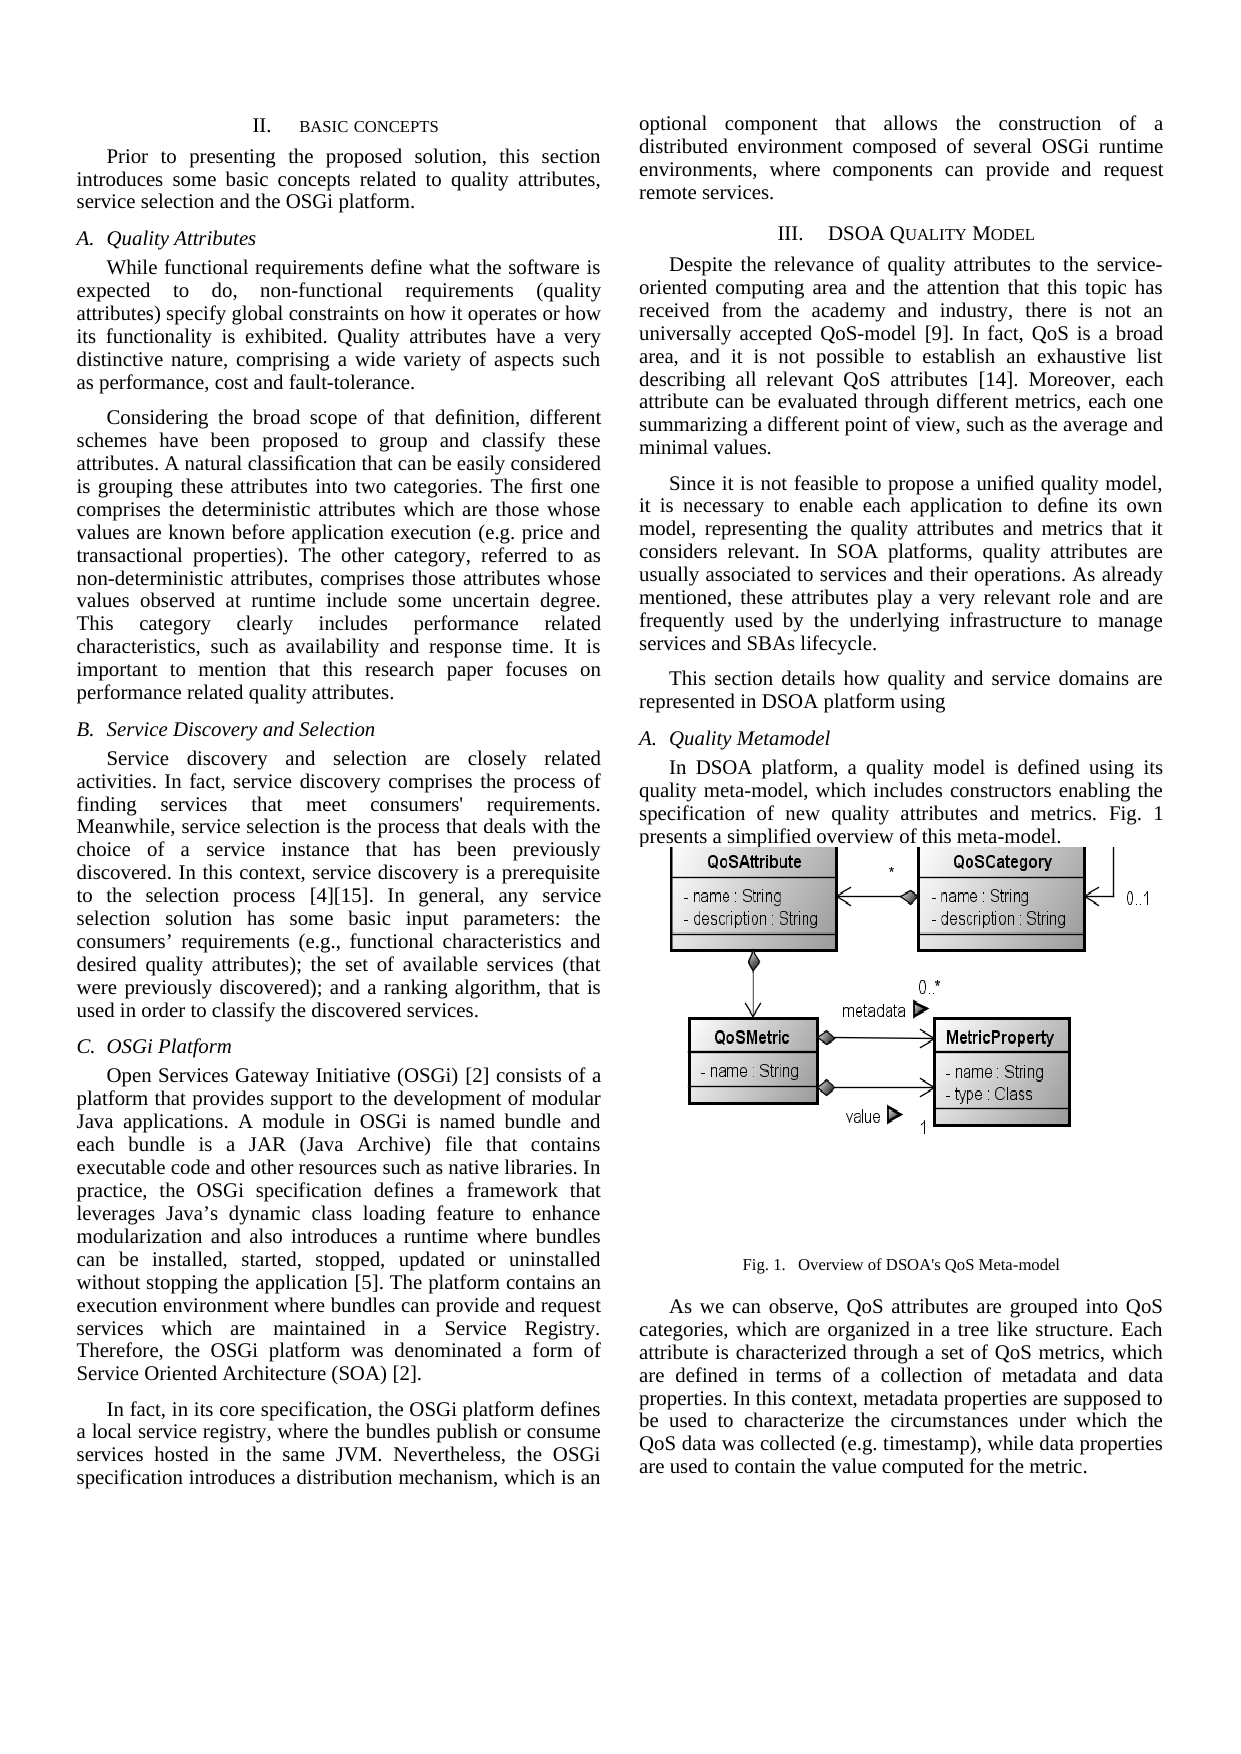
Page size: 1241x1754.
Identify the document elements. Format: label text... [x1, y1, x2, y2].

text Overview of DSOA's QoS Meta-model [639, 1255, 1164, 1274]
text In fact, in its core specification, the OSGi platform defines a local service registry, where the bundles publish or consume services hosted in the same JVM. Nevertheless, the OSGi specification introduces a distribution mechanism, which is an optional component that allows the construction of a distributed environment composed of several OSGi runtime environments, where components can provide and request remote services. [76, 1398, 601, 1489]
picture [638, 847, 1163, 1167]
subtitle OSGi Platform [76, 1034, 601, 1058]
subtitle Service Discovery and Selection [76, 717, 601, 741]
text This section details how quality and service domains are represented in DSOA platform using [639, 667, 1164, 713]
text In fact, in its core specification, the OSGi platform defines a local service registry, where the bundles publish or consume services hosted in the same JVM. Nevertheless, the OSGi specification introduces a distribution mechanism, which is an optional component that allows the construction of a distributed environment composed of several OSGi runtime environments, where components can provide and request remote services. [639, 112, 1164, 204]
subtitle Quality Metamodel [639, 726, 1164, 750]
subtitle DSOA Quality Model [639, 221, 1164, 245]
text As we can observe, QoS attributes are grouped into QoS categories, which are organized in a tree like structure. Each attribute is characterized through a set of QoS metrics, which are defined in terms of a collection of metadata and data properties. In this context, metadata properties are supposed to be used to characterize the circumstances under which the QoS data was collected (e.g. timestamp), while data properties are used to contain the value computed for the metric. [639, 1295, 1164, 1478]
text In DSOA platform, a quality model is defined using its quality meta-model, which includes constructors enabling the specification of new quality attributes and metrics. Fig. 1 presents a simplified overview of this meta-model. [639, 756, 1164, 848]
text While functional requirements define what the software is expected to do, non-functional requirements (quality attributes) specify global constraints on how it operates or how its functionality is exhibited. Quality attributes have a very distinctive nature, comprising a wide variety of aspects such as performance, cost and fault-tolerance. [76, 256, 601, 394]
subtitle basic concepts [76, 112, 601, 137]
text Considering the broad scope of that deﬁnition, different schemes have been proposed to group and classify these attributes. A natural classiﬁcation that can be easily considered is grouping these attributes into two categories. The ﬁrst one comprises the deterministic attributes which are those whose values are known before application execution (e.g. price and transactional properties). The other category, referred to as non-deterministic attributes, comprises those attributes whose values observed at runtime include some uncertain degree. This category clearly includes performance related characteristics, such as availability and response time. It is important to mention that this research paper focuses on performance related quality attributes. [76, 406, 601, 704]
text Prior to presenting the proposed solution, this section introduces some basic concepts related to quality attributes, service selection and the OSGi platform. [76, 145, 601, 213]
text Despite the relevance of quality attributes to the service-oriented computing area and the attention that this topic has received from the academy and industry, there is not an universally accepted QoS-model [9]. In fact, QoS is a broad area, and it is not possible to establish an exhaustive list describing all relevant QoS attributes [14]. Moreover, each attribute can be evaluated through different metrics, each one summarizing a different point of view, such as the average and minimal values. [639, 253, 1164, 459]
subtitle Quality Attributes [76, 226, 601, 250]
text Since it is not feasible to propose a uniﬁed quality model, it is necessary to enable each application to deﬁne its own model, representing the quality attributes and metrics that it considers relevant. In SOA platforms, quality attributes are usually associated to services and their operations. As already mentioned, these attributes play a very relevant role and are frequently used by the underlying infrastructure to manage services and SBAs lifecycle. [639, 472, 1164, 655]
